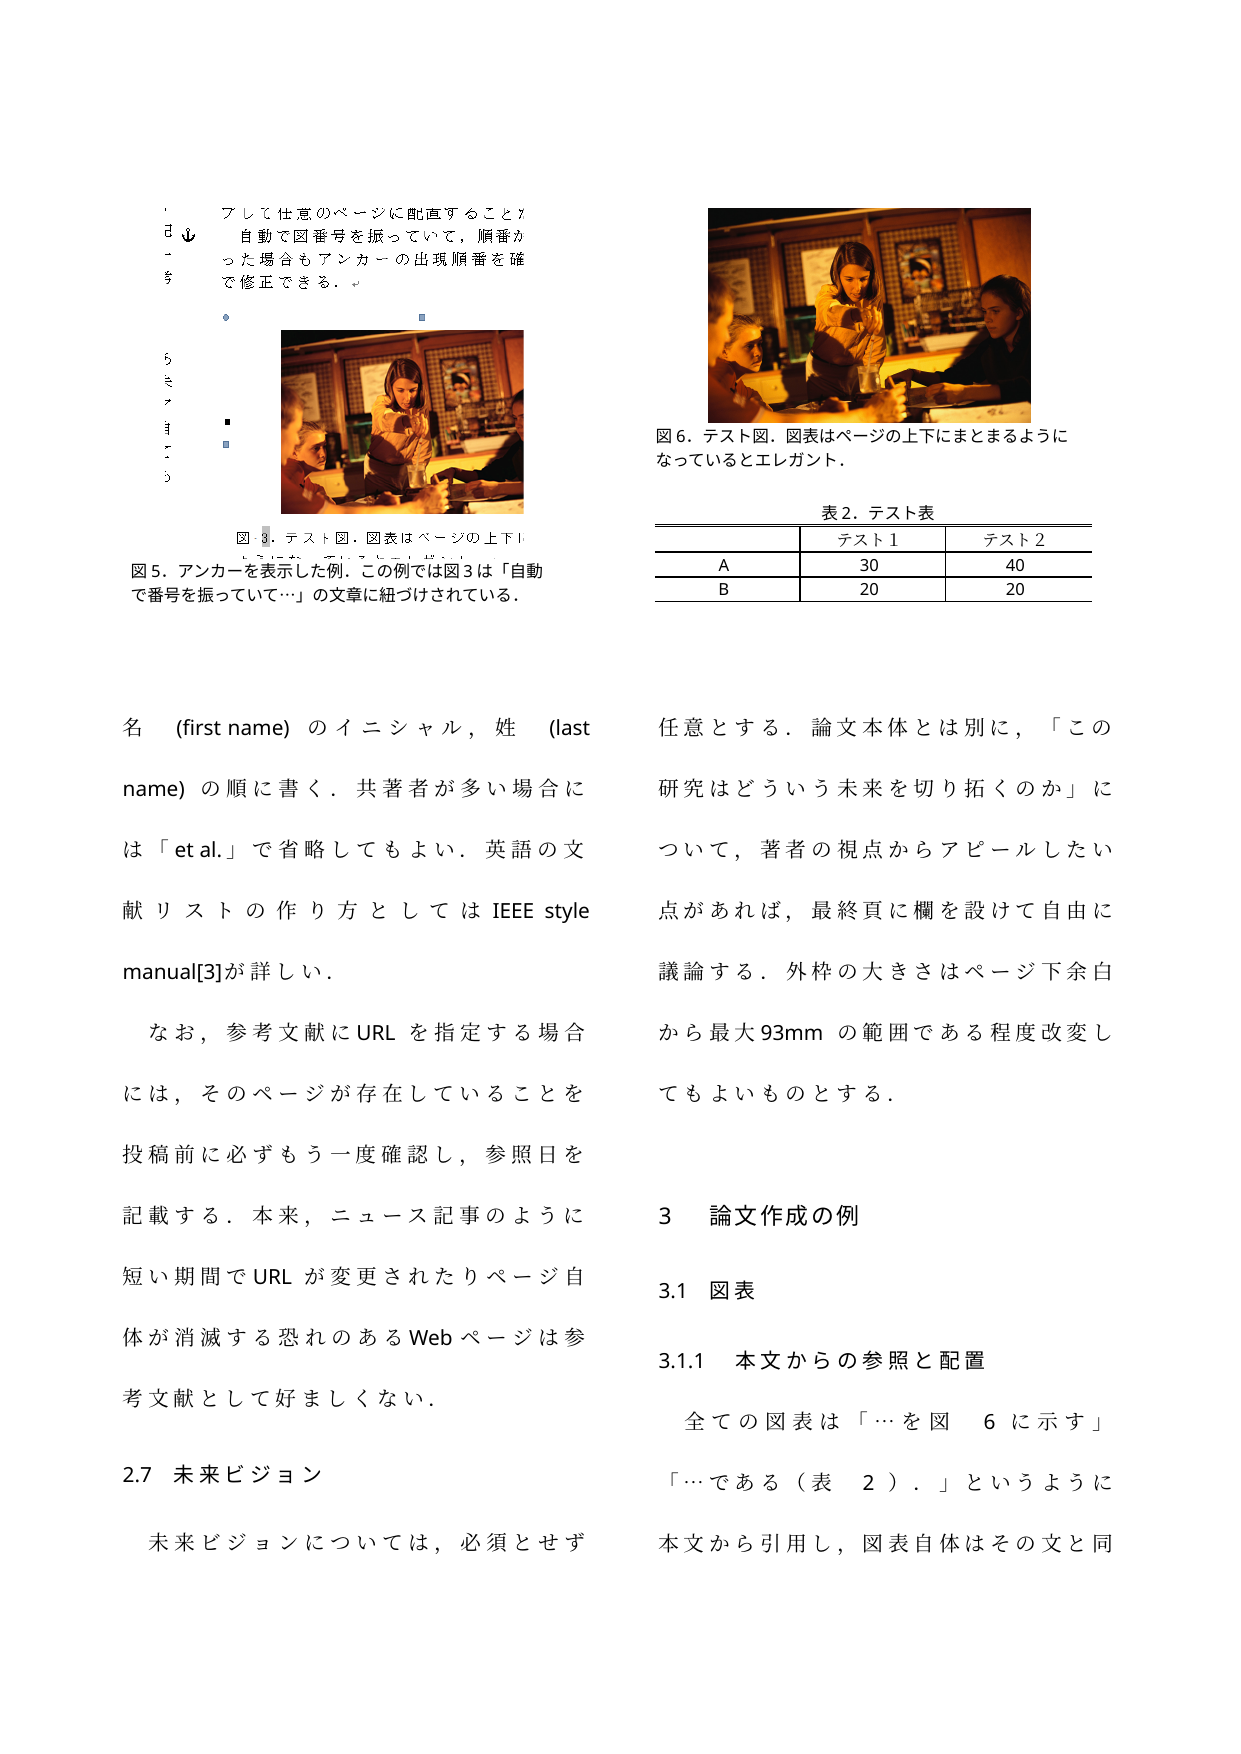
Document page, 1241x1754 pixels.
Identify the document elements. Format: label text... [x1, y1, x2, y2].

text 未来ビジョンについては，必須とせず任意とする．論文本体とは別に，「この研究はどういう未来を切り拓くのか」について，著者の視点からアピールしたい点があれば，最終頁に欄を設けて自由に議論する．外枠の大きさはページ下余白から最大93mmの範囲である程度改変してもよいものとする． [122, 1511, 590, 1572]
text 図表 [650, 1259, 1118, 1320]
text なお，参考文献にURL を指定する場合には，そのページが存在していることを投稿前に必ずもう一度確認し，参照日を記載する．本来，ニュース記事のように短い期間でURLが変更されたりページ自体が消滅する恐れのあるWebページは参考文献として好ましくない． [122, 1001, 590, 1428]
picture [165, 208, 524, 559]
text 本文からの参照と配置 [650, 1329, 1118, 1390]
text 論文作成の例 [650, 1184, 1118, 1245]
text 未来ビジョンについては，必須とせず任意とする．論文本体とは別に，「この研究はどういう未来を切り拓くのか」について，著者の視点からアピールしたい点があれば，最終頁に欄を設けて自由に議論する．外枠の大きさはページ下余白から最大93mmの範囲である程度改変してもよいものとする． [650, 207, 1118, 1123]
text 未来ビジョン [122, 1442, 590, 1503]
picture [708, 208, 1031, 423]
